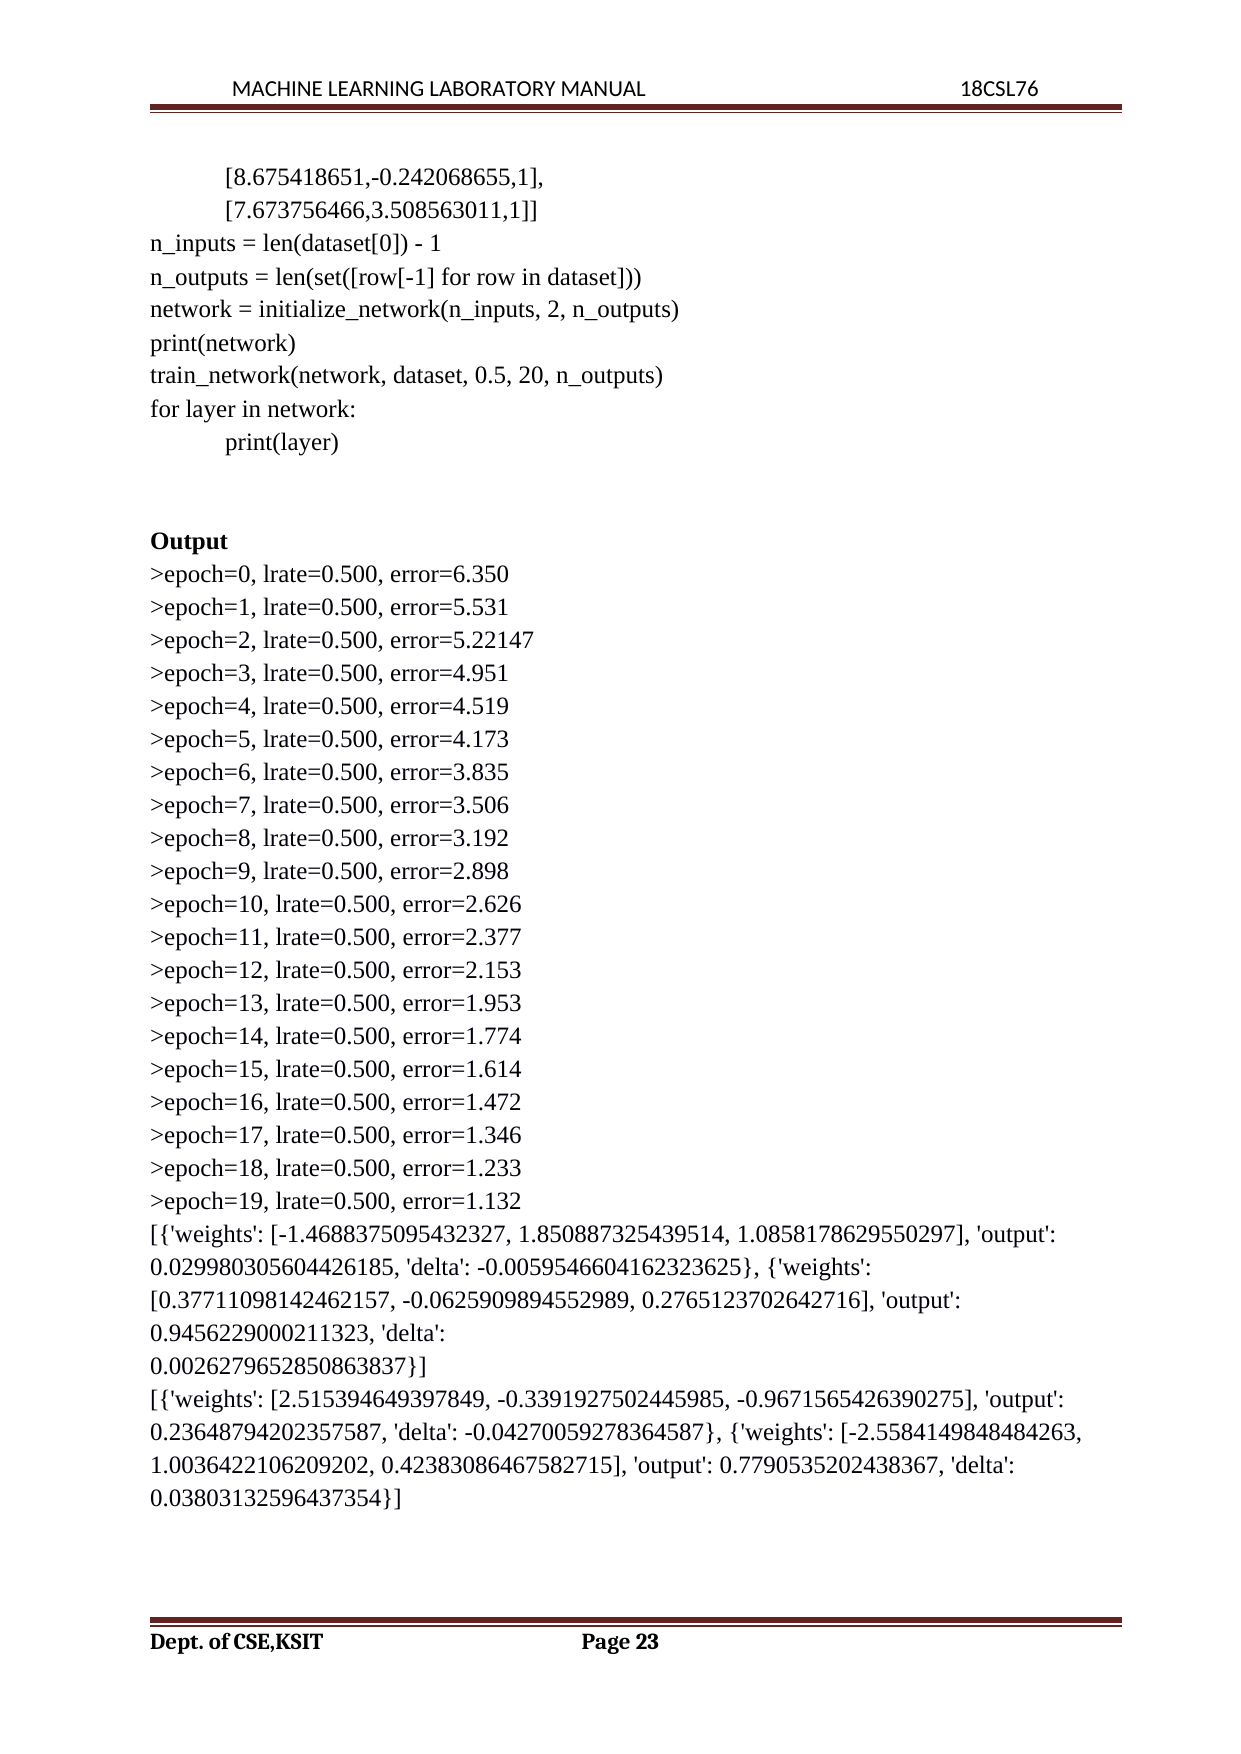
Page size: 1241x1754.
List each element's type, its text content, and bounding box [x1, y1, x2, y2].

text >epoch=19, lrate=0.500, error=1.132 [150, 1186, 1122, 1215]
text >epoch=5, lrate=0.500, error=4.173 [150, 724, 1122, 753]
text [7.673756466,3.508563011,1]] [150, 196, 1122, 224]
text 0.029980305604426185, 'delta': -0.0059546604162323625}, {'weights': [0.37711098142462157, -0.0625909894552989, 0.2765123702642716], 'output': 0.9456229000211323, 'delta': [150, 1252, 1122, 1347]
text train_network(network, dataset, 0.5, 20, n_outputs) [150, 361, 1122, 389]
text >epoch=4, lrate=0.500, error=4.519 [150, 691, 1122, 719]
text >epoch=2, lrate=0.500, error=5.22147 [150, 625, 1122, 653]
text >epoch=10, lrate=0.500, error=2.626 [150, 889, 1122, 918]
text >epoch=15, lrate=0.500, error=1.614 [150, 1054, 1122, 1083]
text network = initialize_network(n_inputs, 2, n_outputs) [150, 294, 1122, 323]
text >epoch=7, lrate=0.500, error=3.506 [150, 790, 1122, 819]
text for layer in network: [150, 394, 1122, 422]
text >epoch=14, lrate=0.500, error=1.774 [150, 1021, 1122, 1050]
text 0.23648794202357587, 'delta': -0.04270059278364587}, {'weights': [-2.5584149848484263, [150, 1417, 1122, 1446]
text 1.0036422106209202, 0.42383086467582715], 'output': 0.7790535202438367, 'delta': [150, 1450, 1122, 1479]
text >epoch=11, lrate=0.500, error=2.377 [150, 922, 1122, 951]
text >epoch=13, lrate=0.500, error=1.953 [150, 988, 1122, 1017]
text Output [150, 526, 1122, 554]
text n_outputs = len(set([row[-1] for row in dataset])) [150, 262, 1122, 290]
text print(network) [150, 328, 1122, 356]
text >epoch=18, lrate=0.500, error=1.233 [150, 1153, 1122, 1182]
text [{'weights': [2.515394649397849, -0.3391927502445985, -0.9671565426390275], 'output': [150, 1384, 1122, 1413]
text [{'weights': [-1.4688375095432327, 1.850887325439514, 1.0858178629550297], 'output': [150, 1219, 1122, 1248]
text n_inputs = len(dataset[0]) - 1 [150, 228, 1122, 257]
text >epoch=16, lrate=0.500, error=1.472 [150, 1087, 1122, 1116]
text >epoch=3, lrate=0.500, error=4.951 [150, 658, 1122, 687]
text >epoch=0, lrate=0.500, error=6.350 [150, 559, 1122, 587]
text 0.03803132596437354}] [150, 1483, 1122, 1512]
text >epoch=12, lrate=0.500, error=2.153 [150, 955, 1122, 984]
text >epoch=9, lrate=0.500, error=2.898 [150, 856, 1122, 885]
text >epoch=1, lrate=0.500, error=5.531 [150, 592, 1122, 621]
text >epoch=8, lrate=0.500, error=3.192 [150, 823, 1122, 852]
text print(layer) [150, 427, 1122, 455]
text 0.0026279652850863837}] [150, 1351, 1122, 1380]
text >epoch=6, lrate=0.500, error=3.835 [150, 757, 1122, 786]
text >epoch=17, lrate=0.500, error=1.346 [150, 1120, 1122, 1149]
text [8.675418651,-0.242068655,1], [150, 162, 1122, 191]
